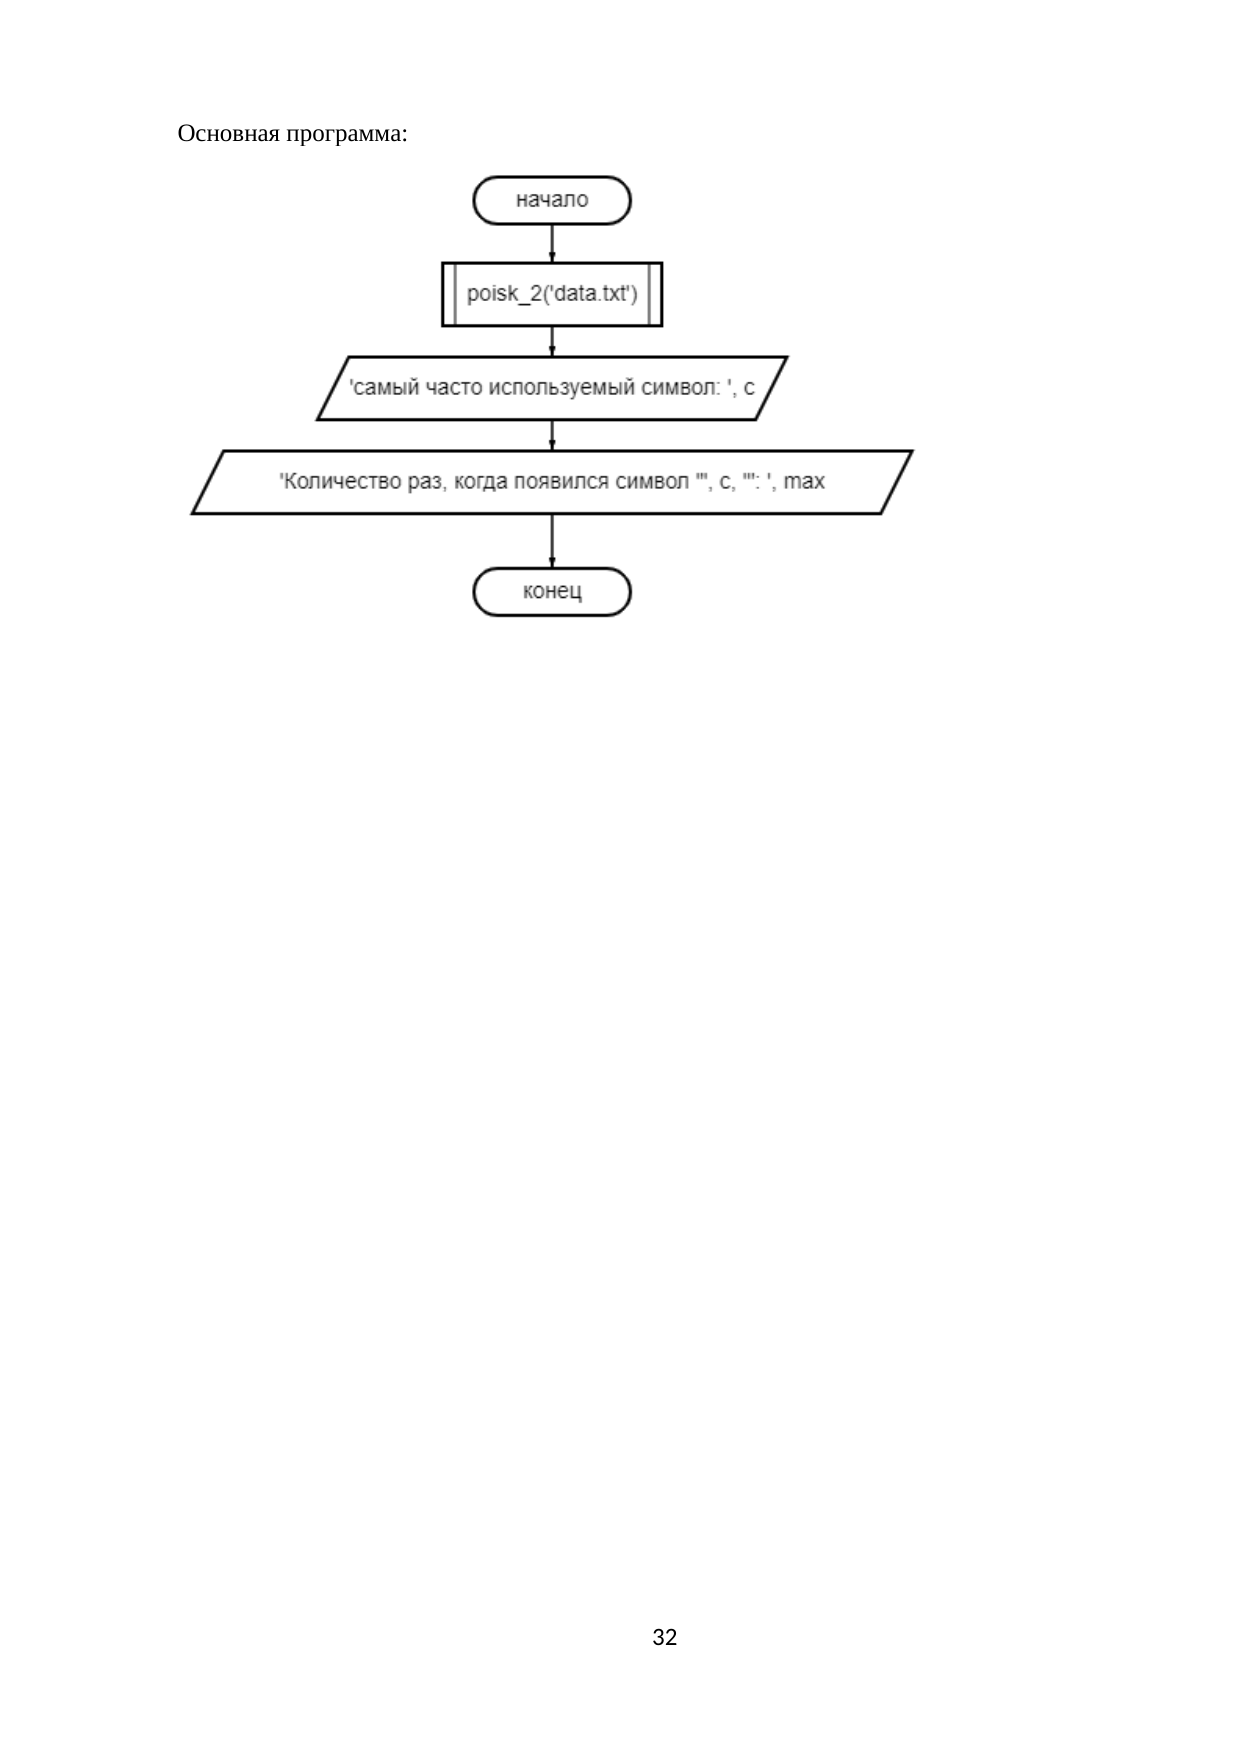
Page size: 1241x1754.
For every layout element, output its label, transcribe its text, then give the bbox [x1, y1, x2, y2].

text Основная программа: [177, 118, 1152, 147]
picture [177, 146, 928, 647]
